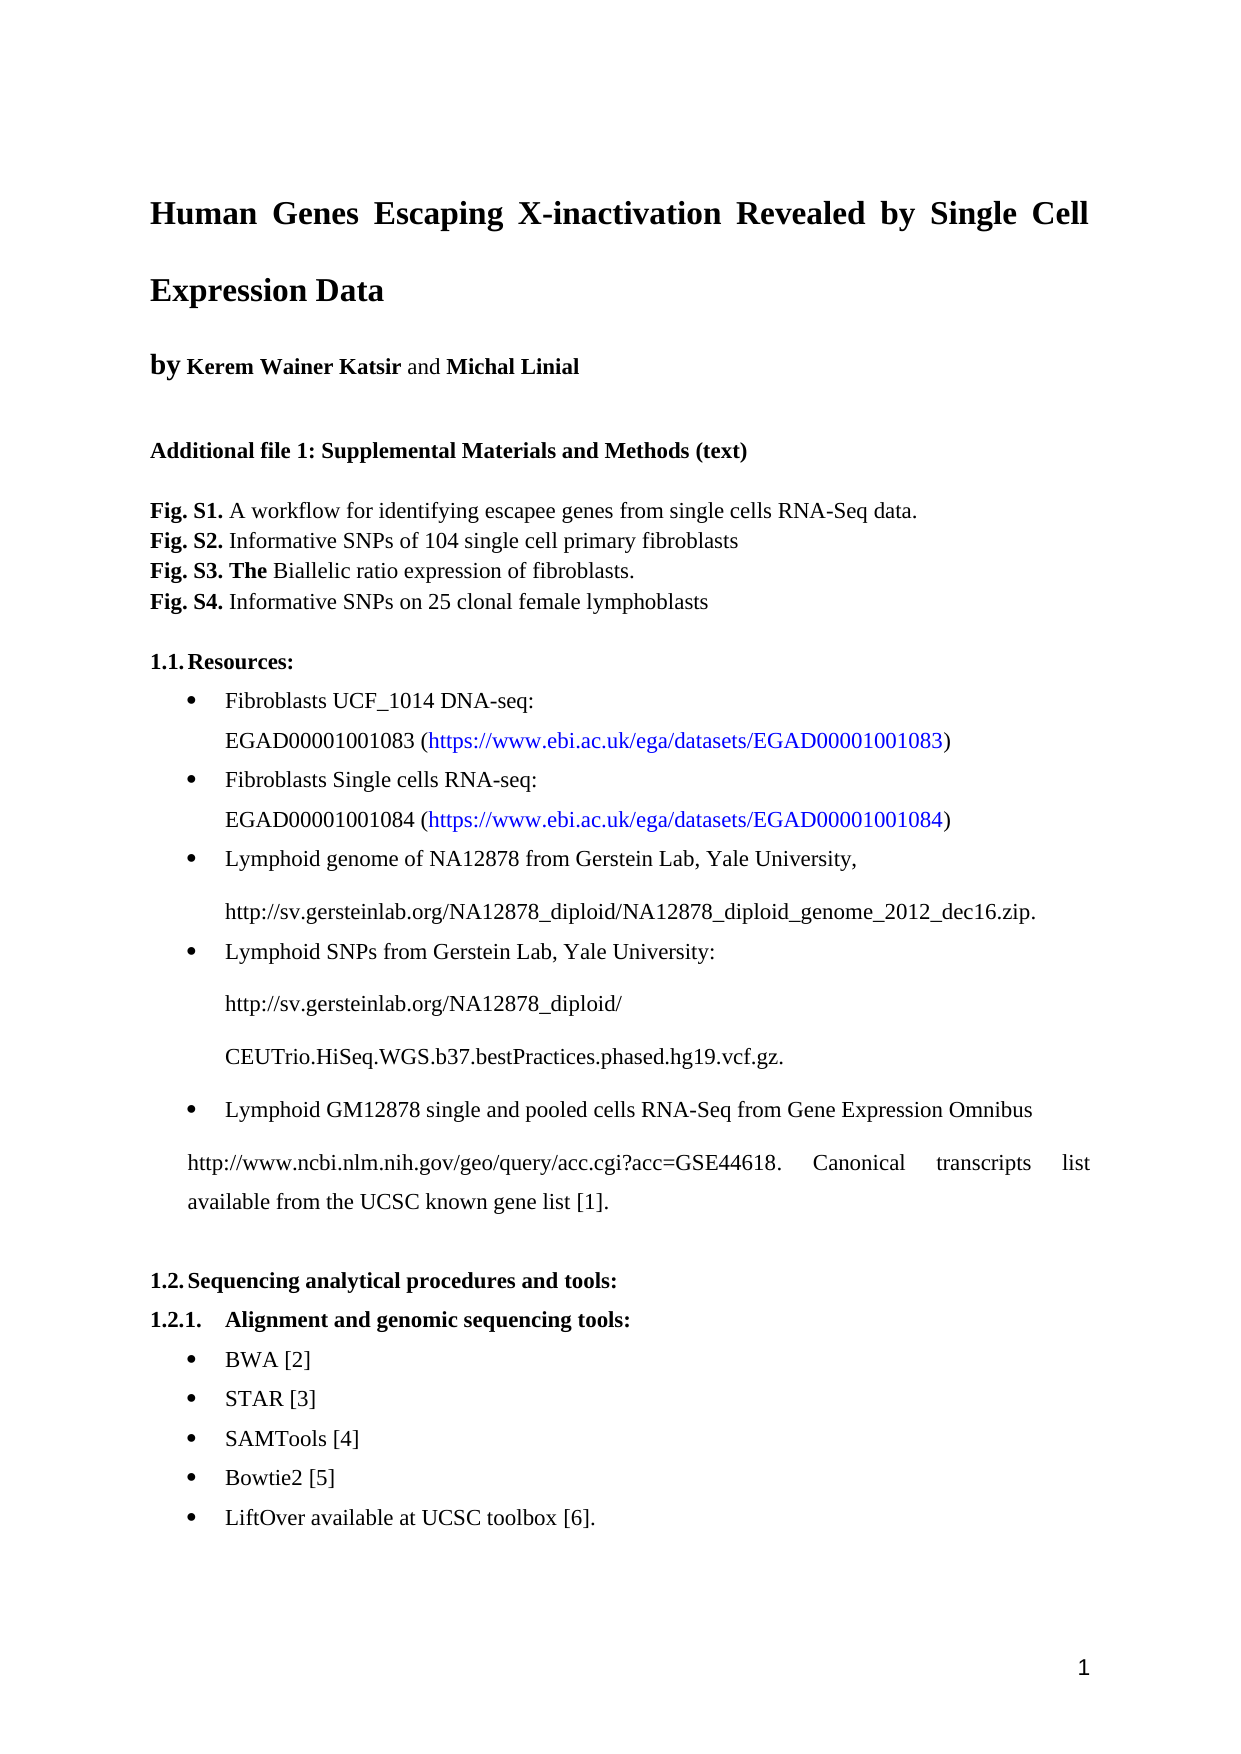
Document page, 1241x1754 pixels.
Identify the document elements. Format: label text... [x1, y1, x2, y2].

text Fig. S4. Informative SNPs on 25 clonal female lymphoblasts [150, 588, 1090, 614]
text Fig. S2. Informative SNPs of 104 single cell primary fibroblasts [150, 527, 1090, 554]
text Fig. S3. The Biallelic ratio expression of fibroblasts. [150, 557, 1090, 584]
text EGAD00001001084 (https://www.ebi.ac.uk/ega/datasets/EGAD00001001084) [225, 806, 1090, 832]
text http://sv.gersteinlab.org/NA12878_diploid/NA12878_diploid_genome_2012_dec16.zip. [225, 898, 1090, 924]
list STAR [3] [187, 1385, 1090, 1412]
list Fibroblasts Single cells RNA-seq: [187, 767, 1090, 793]
text http://www.ncbi.nlm.nih.gov/geo/query/acc.cgi?acc=GSE44618. Canonical transcripts list available from the UCSC known gene list [1]. [187, 1148, 1090, 1214]
text Human Genes Escaping X-inactivation Revealed by Single Cell Expression Data [150, 194, 1090, 309]
text EGAD00001001083 (https://www.ebi.ac.uk/ega/datasets/EGAD00001001083) [225, 727, 1090, 753]
list Resources: [150, 648, 1090, 674]
list Sequencing analytical procedures and tools: [150, 1267, 1090, 1293]
text by Kerem Wainer Katsir and Michal Linial [150, 347, 1090, 381]
list Bowtie2 [5] [187, 1464, 1090, 1491]
list SAMTools [4] [187, 1425, 1090, 1451]
list LiftOver available at UCSC toolbox [6]. [187, 1504, 1090, 1530]
list BWA [2] [187, 1346, 1090, 1372]
list Lymphoid GM12878 single and pooled cells RNA-Seq from Gene Expression Omnibus [187, 1096, 1090, 1122]
list Lymphoid SNPs from Gerstein Lab, Yale University: [187, 938, 1090, 964]
text Additional file 1: Supplemental Materials and Methods (text) [150, 437, 1090, 463]
list Lymphoid genome of NA12878 from Gerstein Lab, Yale University, [187, 846, 1090, 872]
list Fibroblasts UCF_1014 DNA-seq: [187, 688, 1090, 714]
text Fig. S1. A workflow for identifying escapee genes from single cells RNA-Seq data. [150, 497, 1090, 523]
text http://sv.gersteinlab.org/NA12878_diploid/CEUTrio.HiSeq.WGS.b37.bestPractices.phased.hg19.vcf.gz. [225, 990, 1090, 1069]
list Alignment and genomic sequencing tools: [150, 1306, 1090, 1333]
